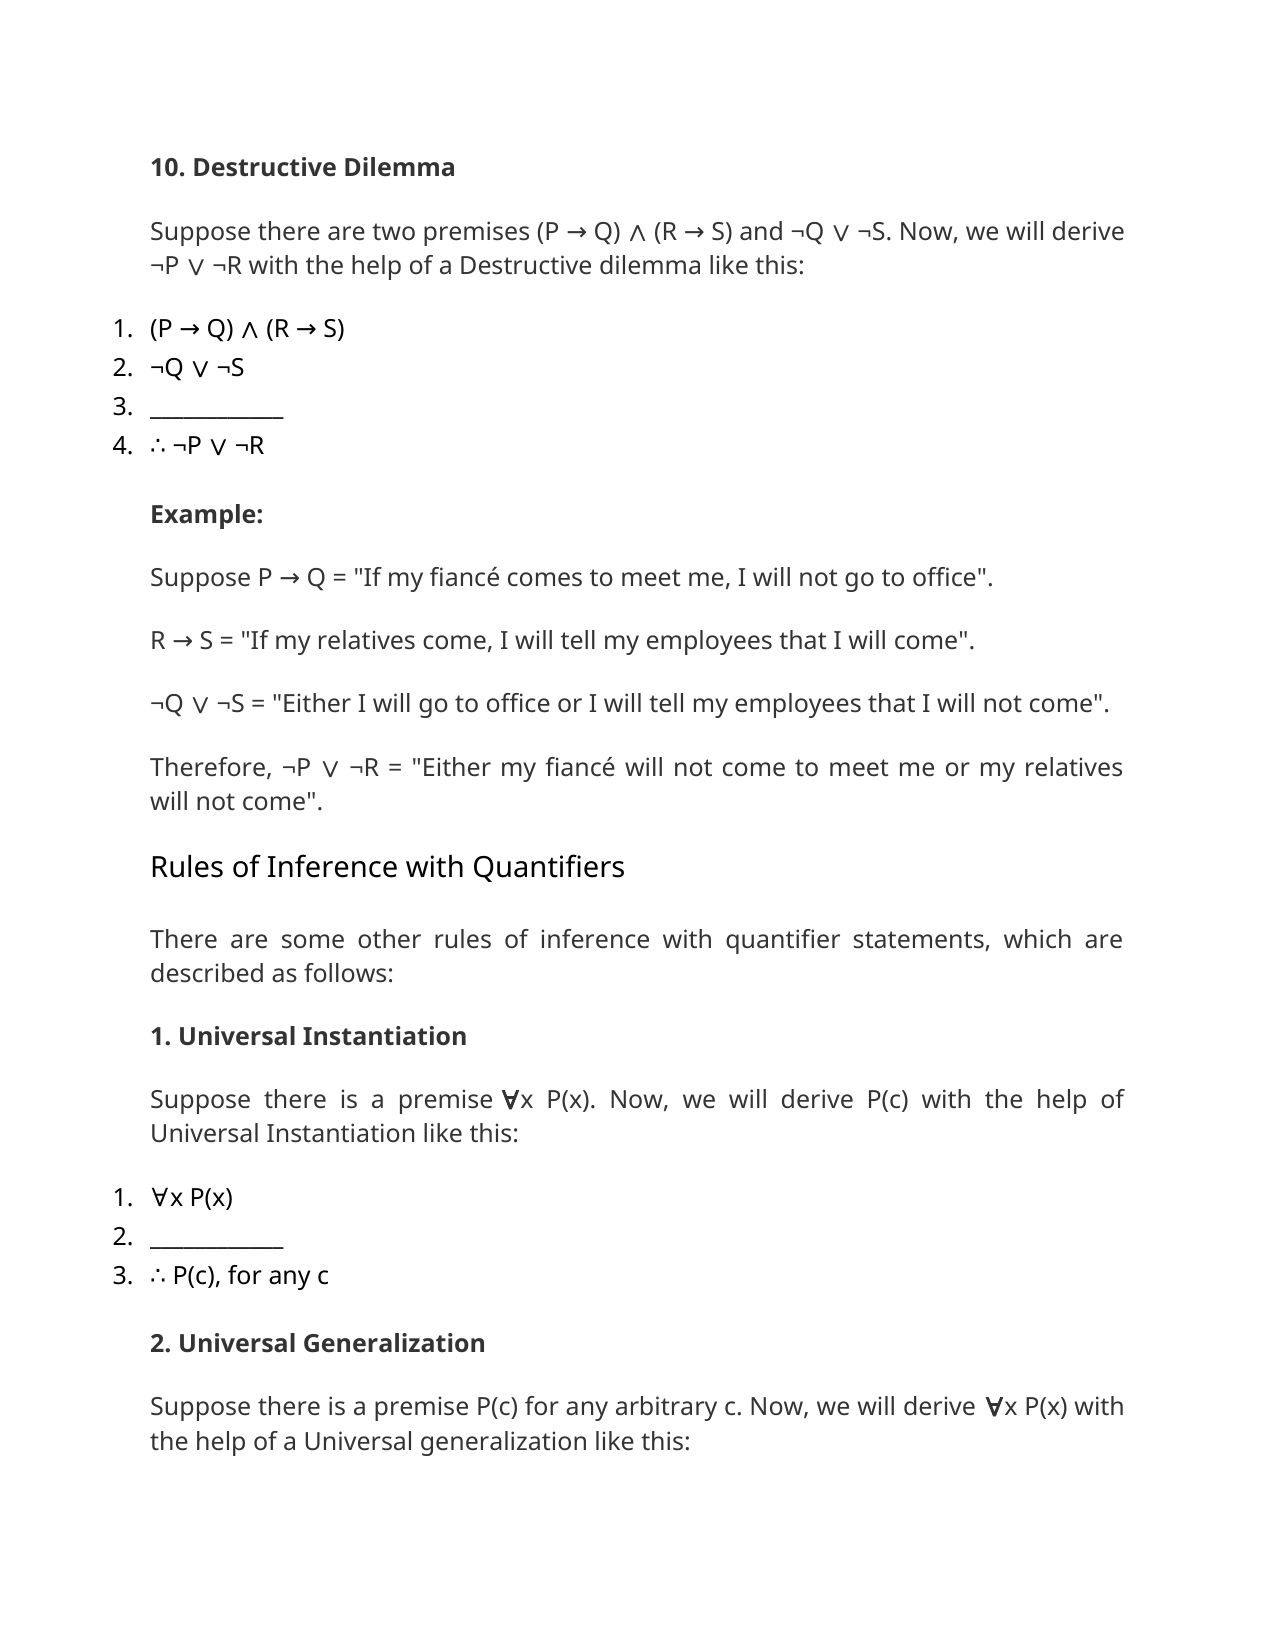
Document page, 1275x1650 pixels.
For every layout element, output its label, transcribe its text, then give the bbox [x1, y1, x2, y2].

list ∨ ¬R [112, 428, 1125, 462]
list ∧ [112, 311, 1125, 344]
text Suppose there is a premise ∀x P(x). Now, we will derive P(c) with the help of Universal Instantiation like this: [150, 1082, 1125, 1150]
text 1. Universal Instantiation [150, 1019, 1125, 1053]
text ∧∨ ¬S. Now, we will derive ¬P ∨ ¬R with the help of a Destructive dilemma like this: [150, 213, 1125, 281]
text 10. Destructive Dilemma [150, 150, 1125, 184]
text Rules of Inference with Quantifiers [150, 847, 1125, 886]
list ____________ [112, 389, 1125, 423]
list ____________ [112, 1218, 1125, 1252]
text There are some other rules of inference with quantifier statements, which are described as follows: [150, 921, 1125, 989]
text Example: [150, 496, 1125, 530]
list ∀x P(x) [112, 1179, 1125, 1213]
text Suppose there is a premise P(c) for any arbitrary c. Now, we will derive ∀x P(x) with the help of a Universal generalization like this: [150, 1389, 1125, 1457]
text 2. Universal Generalization [150, 1326, 1125, 1360]
text Therefore, ¬P ∨ ¬R = "Either my fiancé will not come to meet me or my relatives will not come". [150, 749, 1125, 817]
list ¬Q ∨ ¬S [112, 350, 1125, 384]
text ¬Q ∨ ¬S = "Either I will go to office or I will tell my employees that I will not come". [150, 686, 1125, 720]
